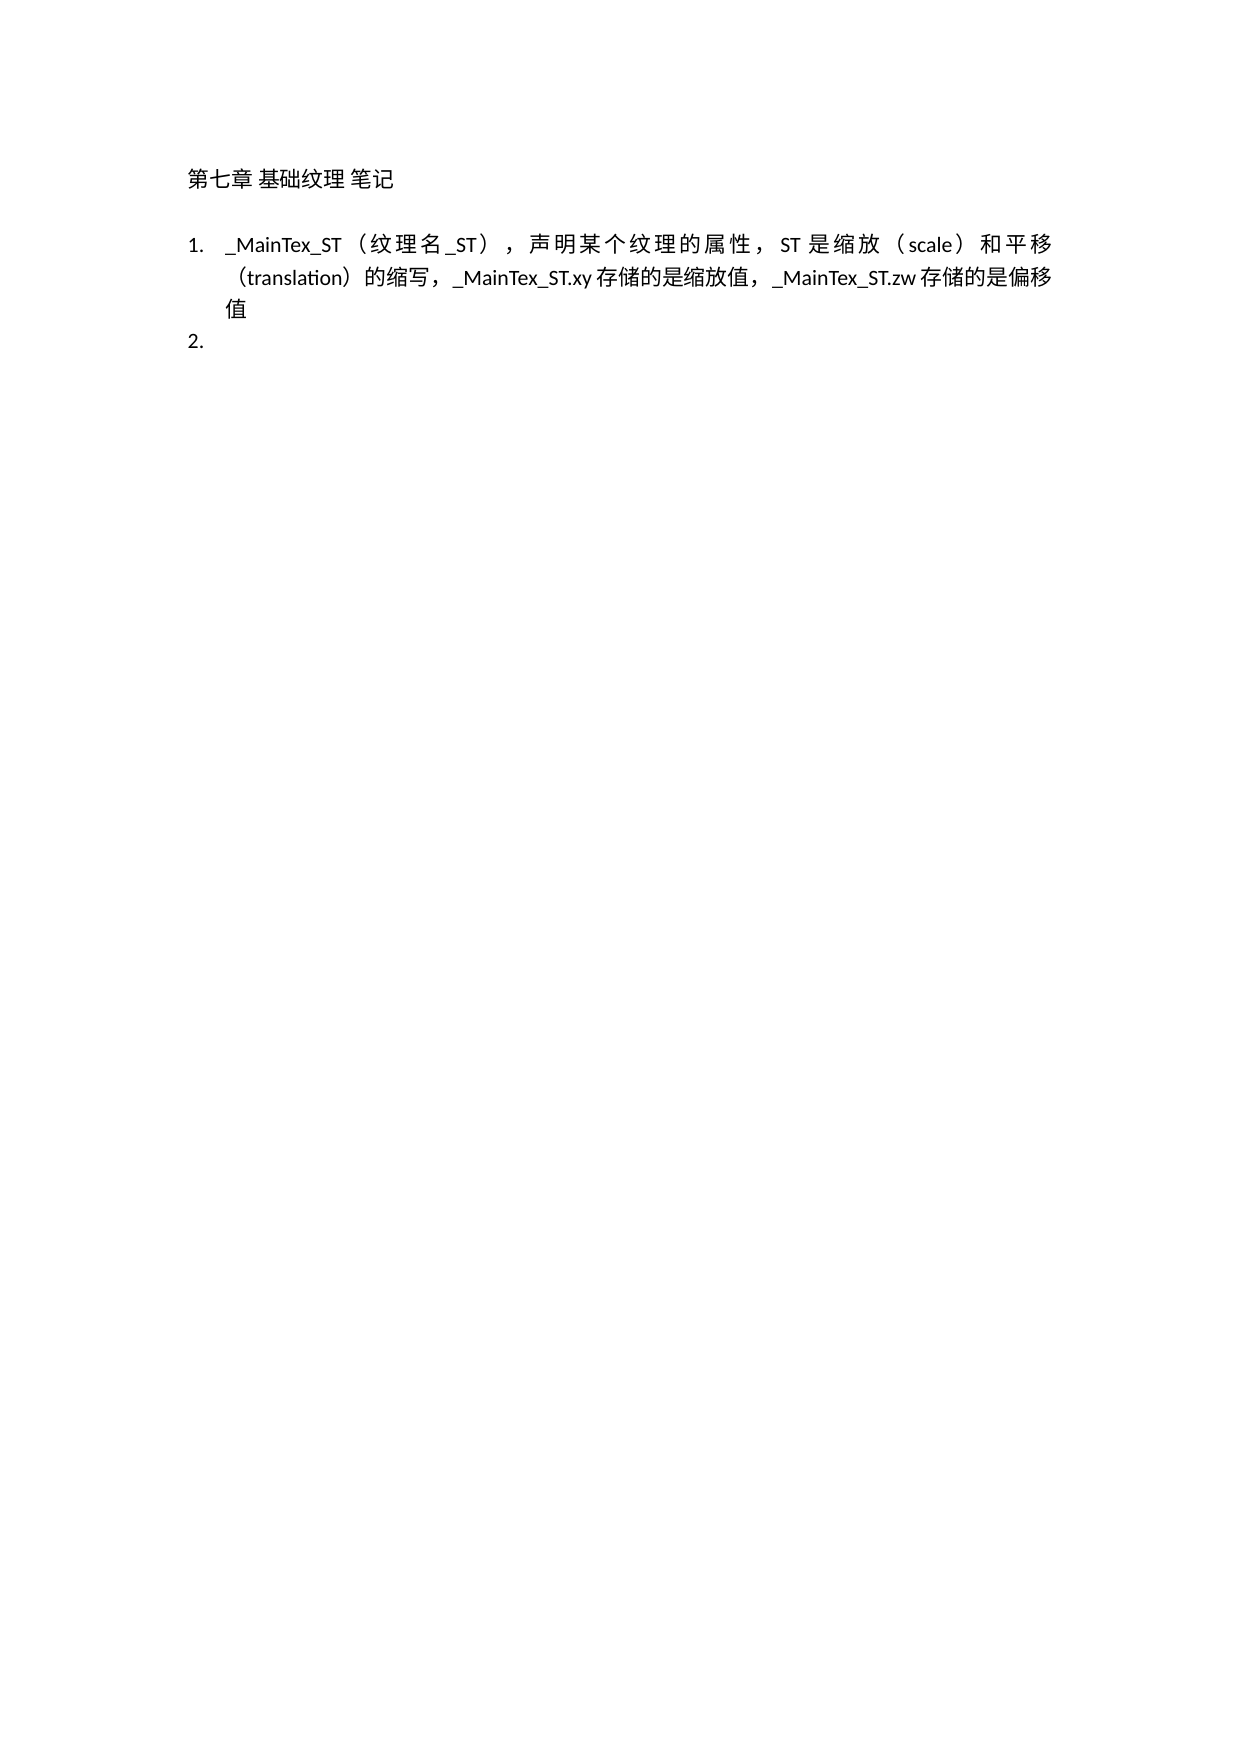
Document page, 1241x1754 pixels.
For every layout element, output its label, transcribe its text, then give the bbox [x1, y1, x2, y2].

text 第七章 基础纹理 笔记 [187, 162, 1053, 194]
list _MainTex_ST（纹理名_ST），声明某个纹理的属性，ST是缩放（scale）和平移（translation）的缩写，_MainTex_ST.xy存储的是缩放值，_MainTex_ST.zw存储的是偏移值 [187, 227, 1053, 324]
